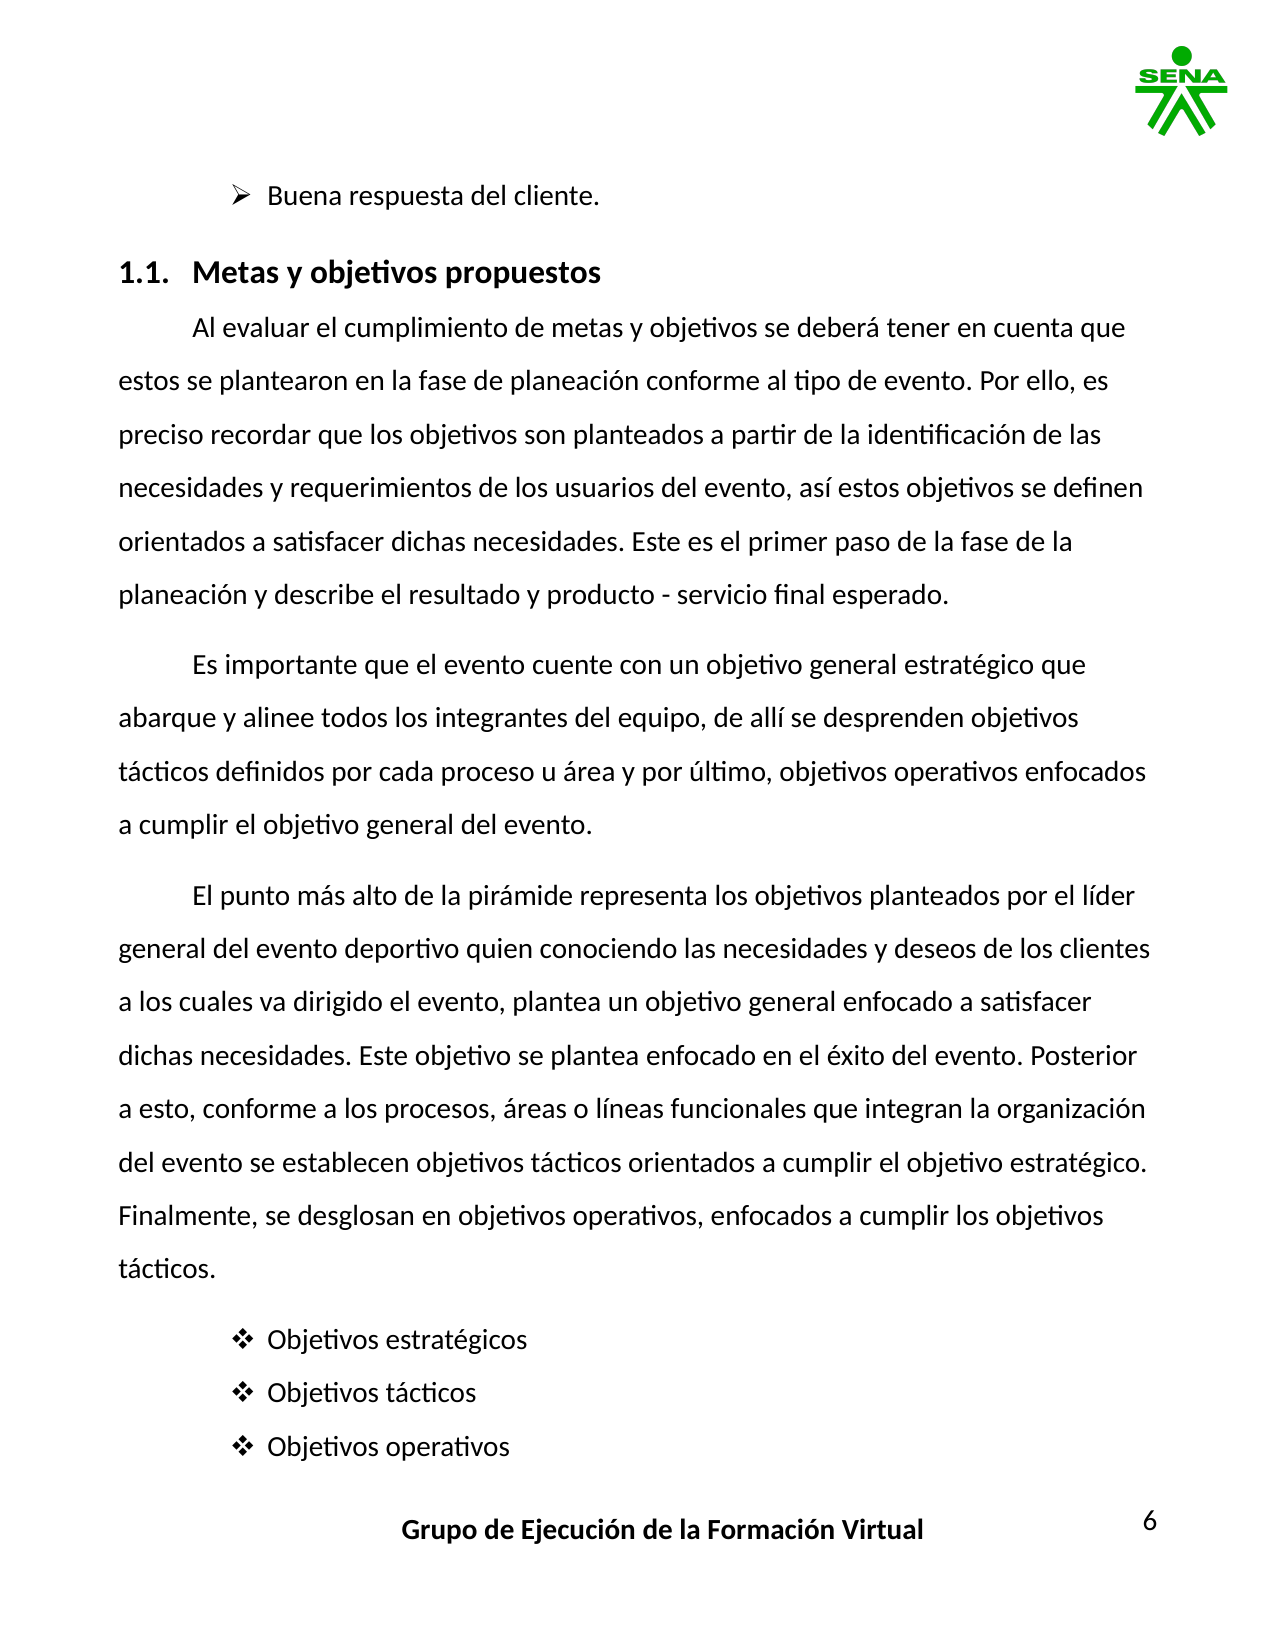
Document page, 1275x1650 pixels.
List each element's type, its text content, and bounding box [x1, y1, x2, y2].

list Objetivos estratégicos [229, 1321, 1157, 1356]
list Objetivos operativos [229, 1428, 1157, 1463]
list Buena respuesta del cliente. [229, 177, 1157, 213]
text Al evaluar el cumplimiento de metas y objetivos se deberá tener en cuenta que estos se plantearon en la fase de planeación conforme al tipo de evento. Por ello, es preciso recordar que los objetivos son planteados a partir de la identificación de las necesidades y requerimientos de los usuarios del evento, así estos objetivos se definen orientados a satisfacer dichas necesidades. Este es el primer paso de la fase de la planeación y describe el resultado y producto - servicio final esperado. [118, 309, 1157, 612]
picture [1135, 46, 1228, 136]
subtitle Metas y objetivos propuestos [118, 251, 1157, 292]
list Objetivos tácticos [229, 1374, 1157, 1410]
text Es importante que el evento cuente con un objetivo general estratégico que abarque y alinee todos los integrantes del equipo, de allí se desprenden objetivos tácticos definidos por cada proceso u área y por último, objetivos operativos enfocados a cumplir el objetivo general del evento. [118, 646, 1157, 842]
